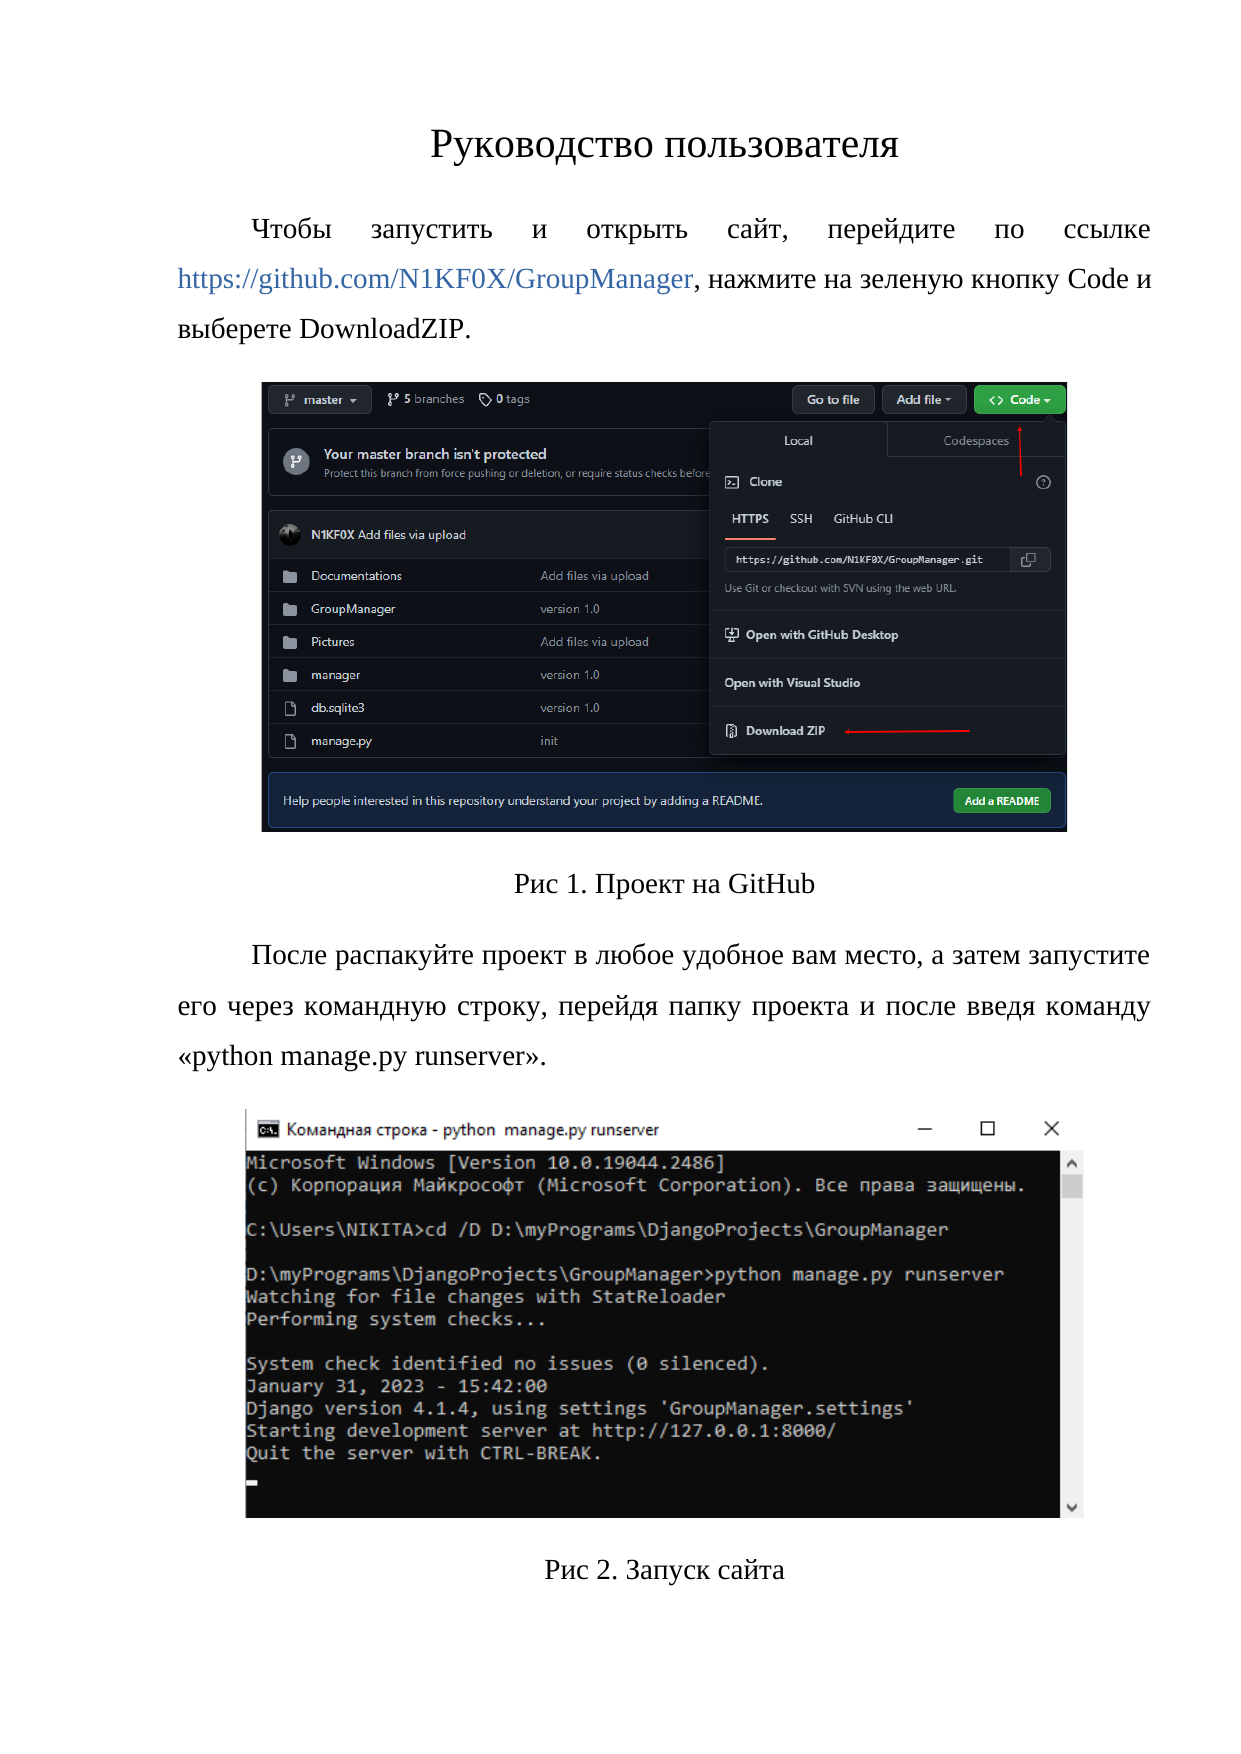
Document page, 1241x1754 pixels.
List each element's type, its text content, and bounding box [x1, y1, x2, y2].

text Рис 1. Проект на GitHub [177, 866, 1152, 900]
text Руководство пользователя [177, 118, 1152, 166]
picture [261, 382, 1068, 832]
text После распакуйте проект в любое удобное вам место, а затем запустите его через командную строку, перейдя папку проекта и после введя команду «python manage.py runserver». [177, 937, 1152, 1072]
picture [245, 1109, 1084, 1518]
text Чтобы запустить и открыть сайт, перейдите по ссылке https://github.com/N1KF0X/GroupManager, нажмите на зеленую кнопку Code и выберете DownloadZIP. [177, 211, 1152, 345]
text Рис 2. Запуск сайта [177, 1552, 1152, 1586]
